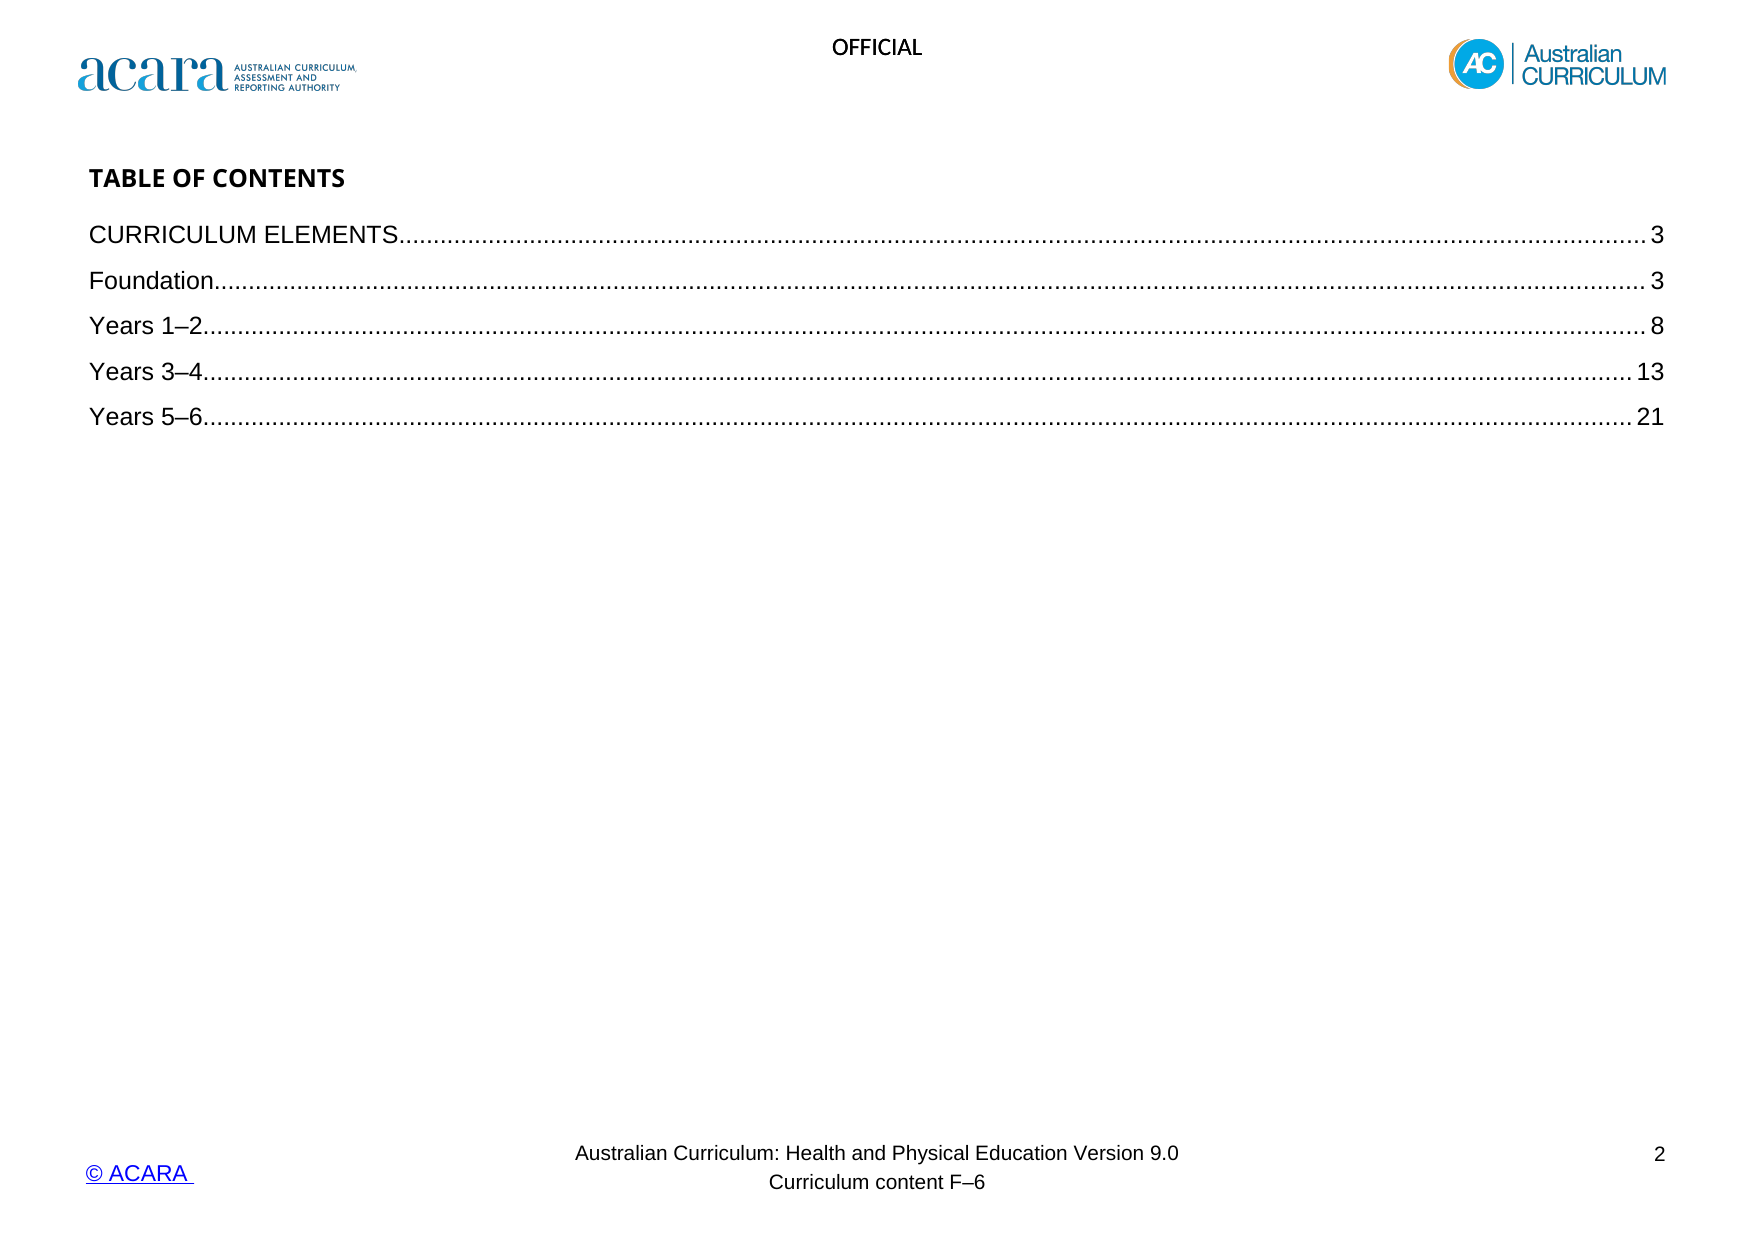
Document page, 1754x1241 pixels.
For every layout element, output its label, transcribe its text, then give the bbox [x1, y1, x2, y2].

picture [1464, 53, 1495, 73]
picture [1487, 39, 1666, 89]
text Years 5–6 21 [89, 402, 1665, 431]
picture [78, 58, 357, 91]
text Curriculum elements 3 [89, 220, 1665, 249]
text Years 3–4 13 [89, 357, 1665, 386]
text Years 1–2 8 [89, 311, 1665, 340]
text Foundation 3 [89, 266, 1665, 294]
subtitle TABLE OF CONTENTS [89, 160, 1665, 194]
picture [1448, 39, 1471, 89]
